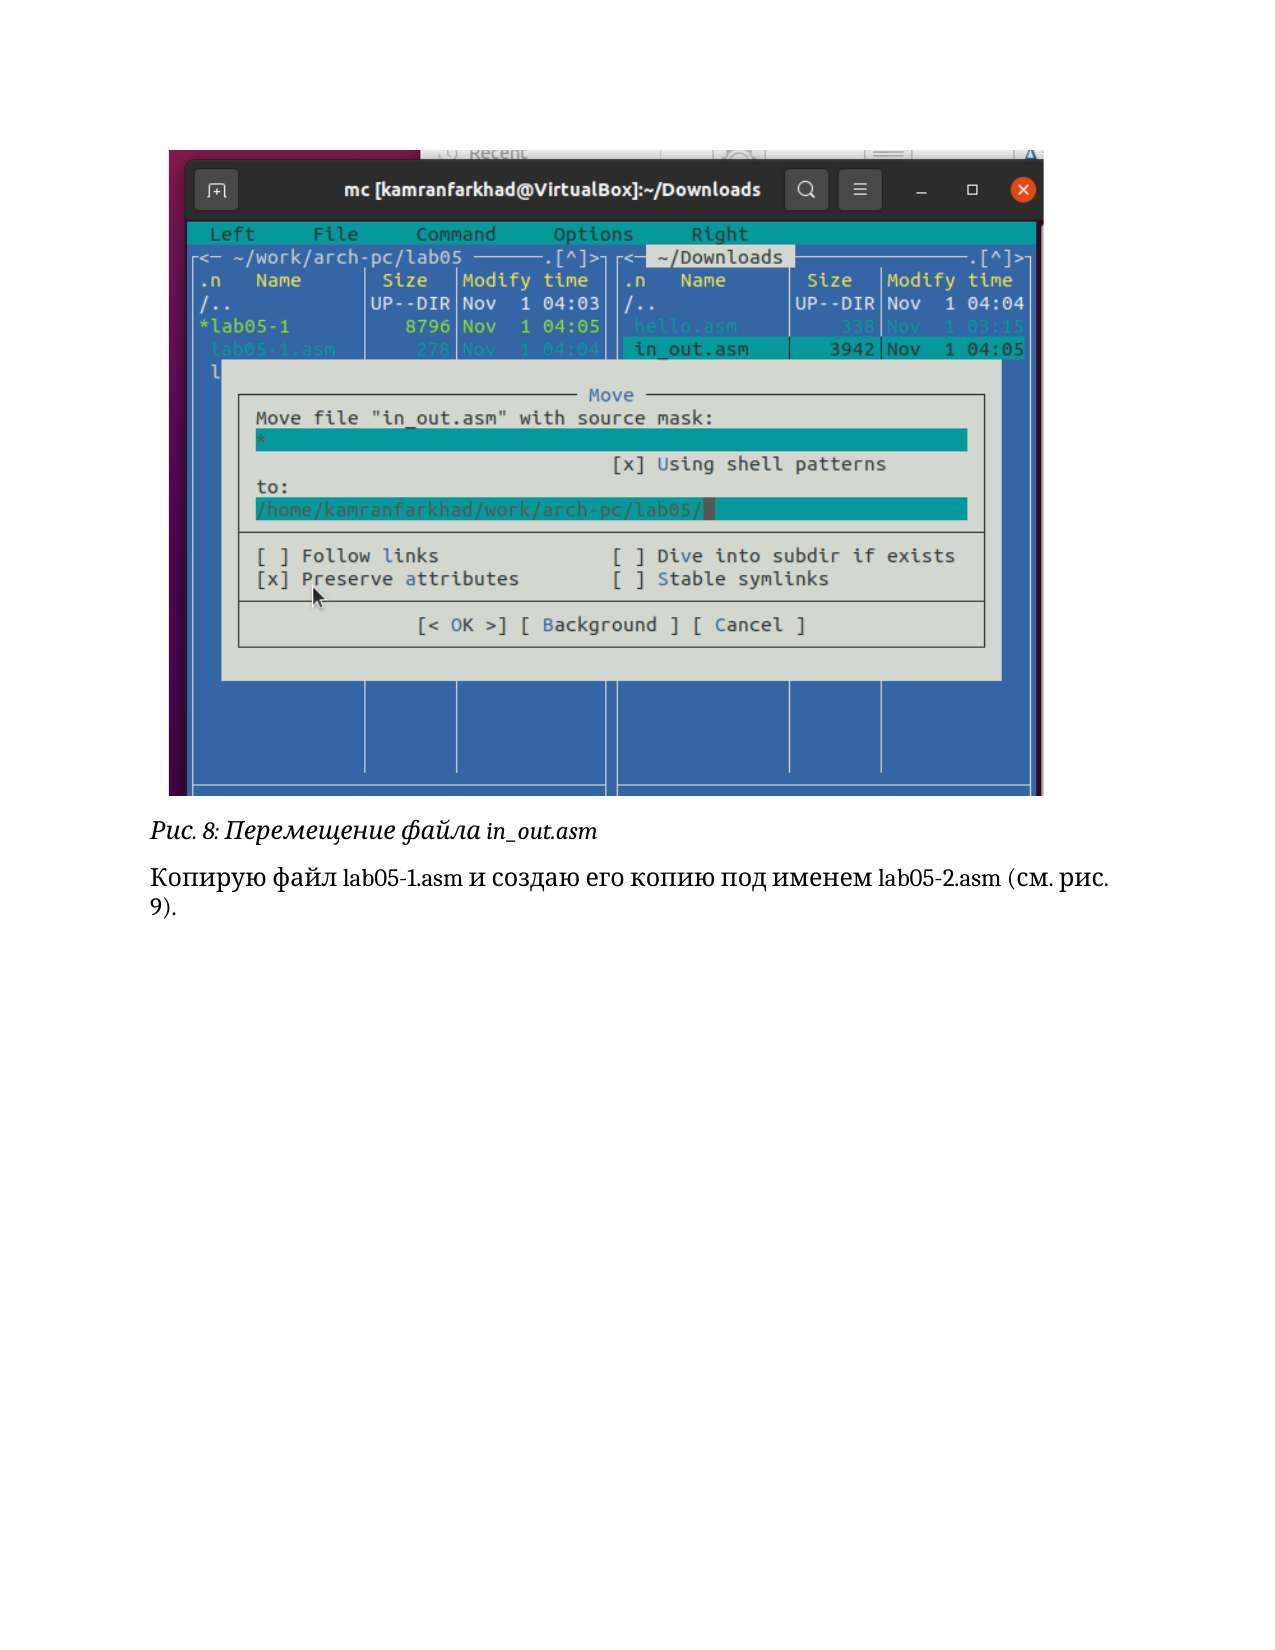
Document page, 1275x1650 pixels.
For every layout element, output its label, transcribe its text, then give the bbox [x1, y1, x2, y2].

picture [168, 150, 1044, 796]
text Копирую файл lab05-1.asm и создаю его копию под именем lab05-2.asm (см. рис. 9). [150, 864, 1125, 922]
text Рис. 8: Перемещение файла in_out.asm [150, 817, 1125, 845]
